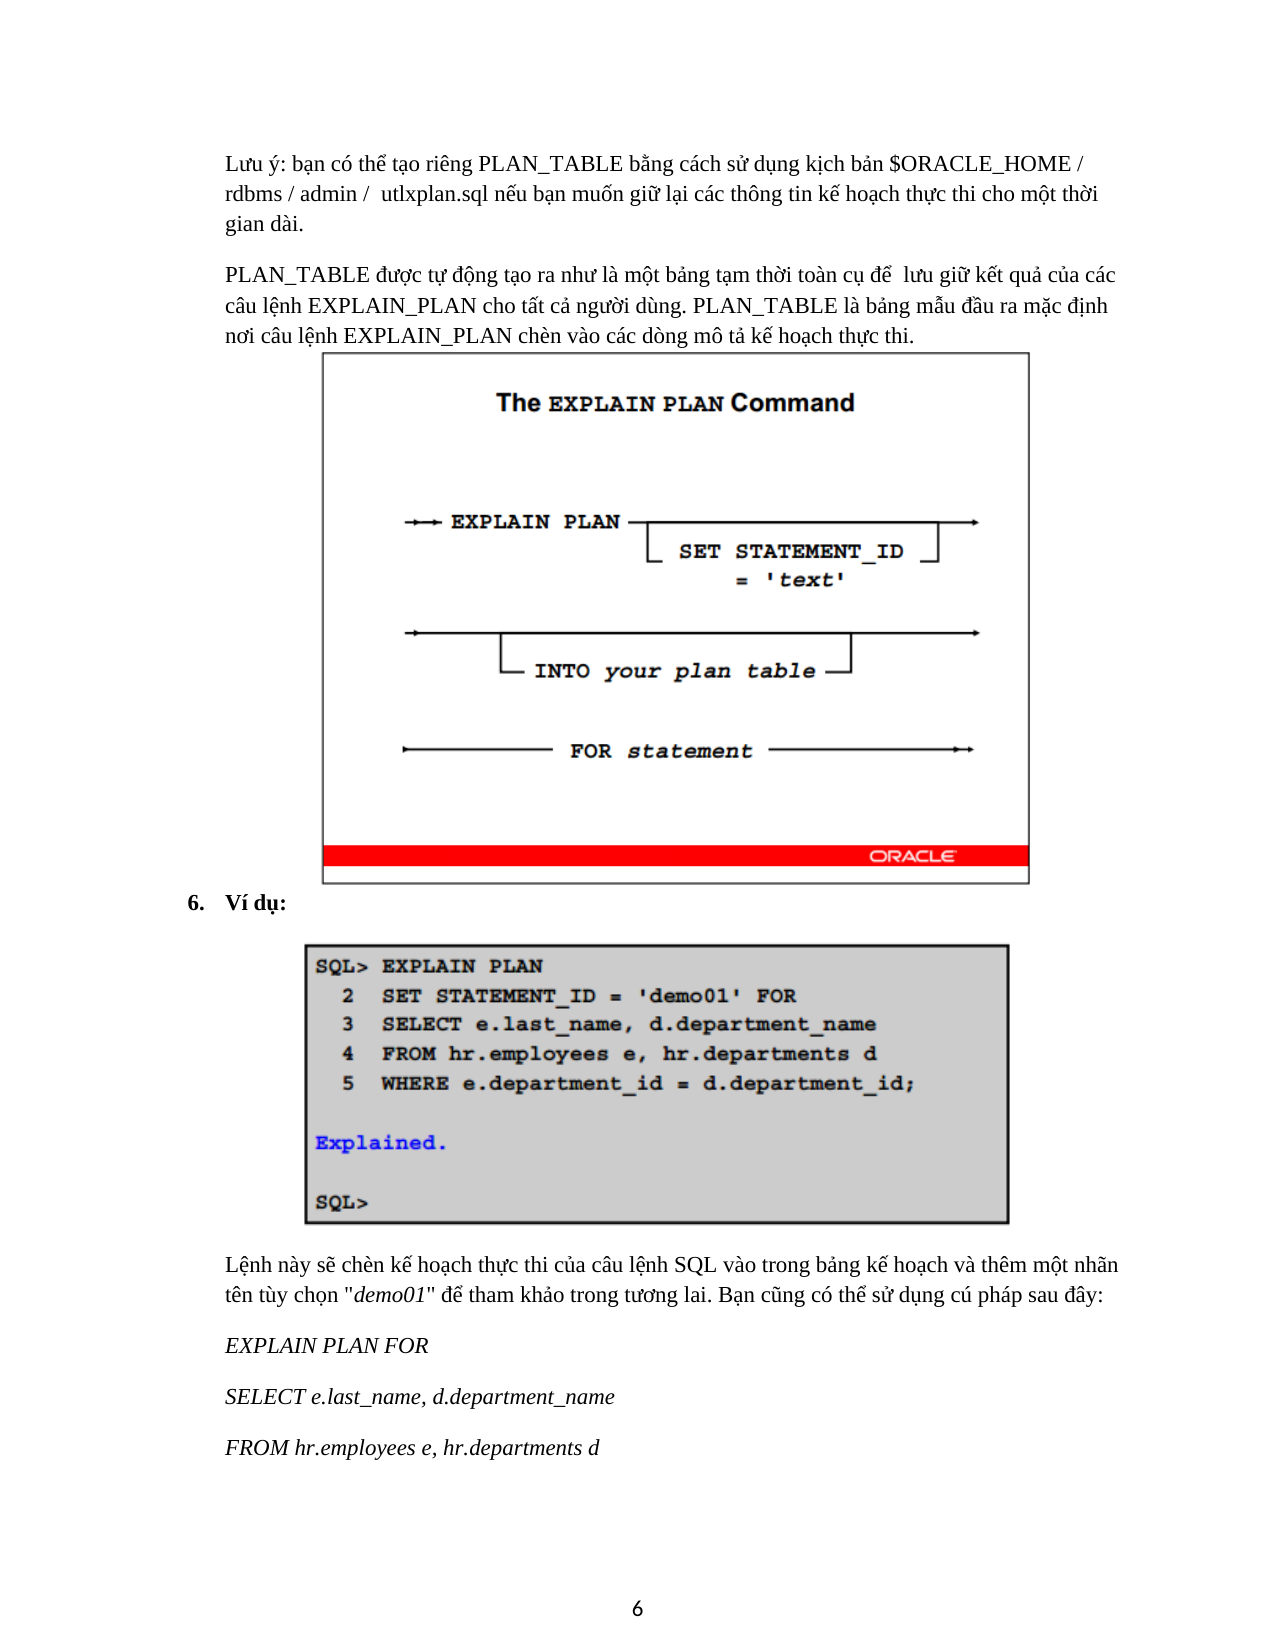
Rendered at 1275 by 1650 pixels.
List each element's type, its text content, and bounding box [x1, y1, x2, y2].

text SELECT e.last_name, d.department_name [225, 1383, 1125, 1409]
list Ví dụ: [187, 889, 1125, 916]
picture [300, 940, 1013, 1226]
text Lệnh này sẽ chèn kế hoạch thực thi của câu lệnh SQL vào trong bảng kế hoạch và thêm một nhãn tên tùy chọn "demo01" để tham khảo trong tương lai. Bạn cũng có thể sử dụng cú pháp sau đây: [225, 1251, 1125, 1307]
text EXPLAIN PLAN FOR [225, 1332, 1125, 1358]
list PLAN_TABLE được tự động tạo ra như là một bảng tạm thời toàn cụ để lưu giữ kết quả của các câu lệnh EXPLAIN_PLAN cho tất cả người dùng. PLAN_TABLE là bảng mẫu đầu ra mặc định nơi câu lệnh EXPLAIN_PLAN chèn vào các dòng mô tả kế hoạch thực thi. [225, 261, 1125, 348]
text FROM hr.employees e, hr.departments d [225, 1434, 1125, 1461]
picture [319, 352, 1031, 886]
text Lưu ý: bạn có thể tạo riêng PLAN_TABLE bằng cách sử dụng kịch bản $ORACLE_HOME / rdbms / admin / utlxplan.sql nếu bạn muốn giữ lại các thông tin kế hoạch thực thi cho một thời gian dài. [225, 150, 1125, 237]
